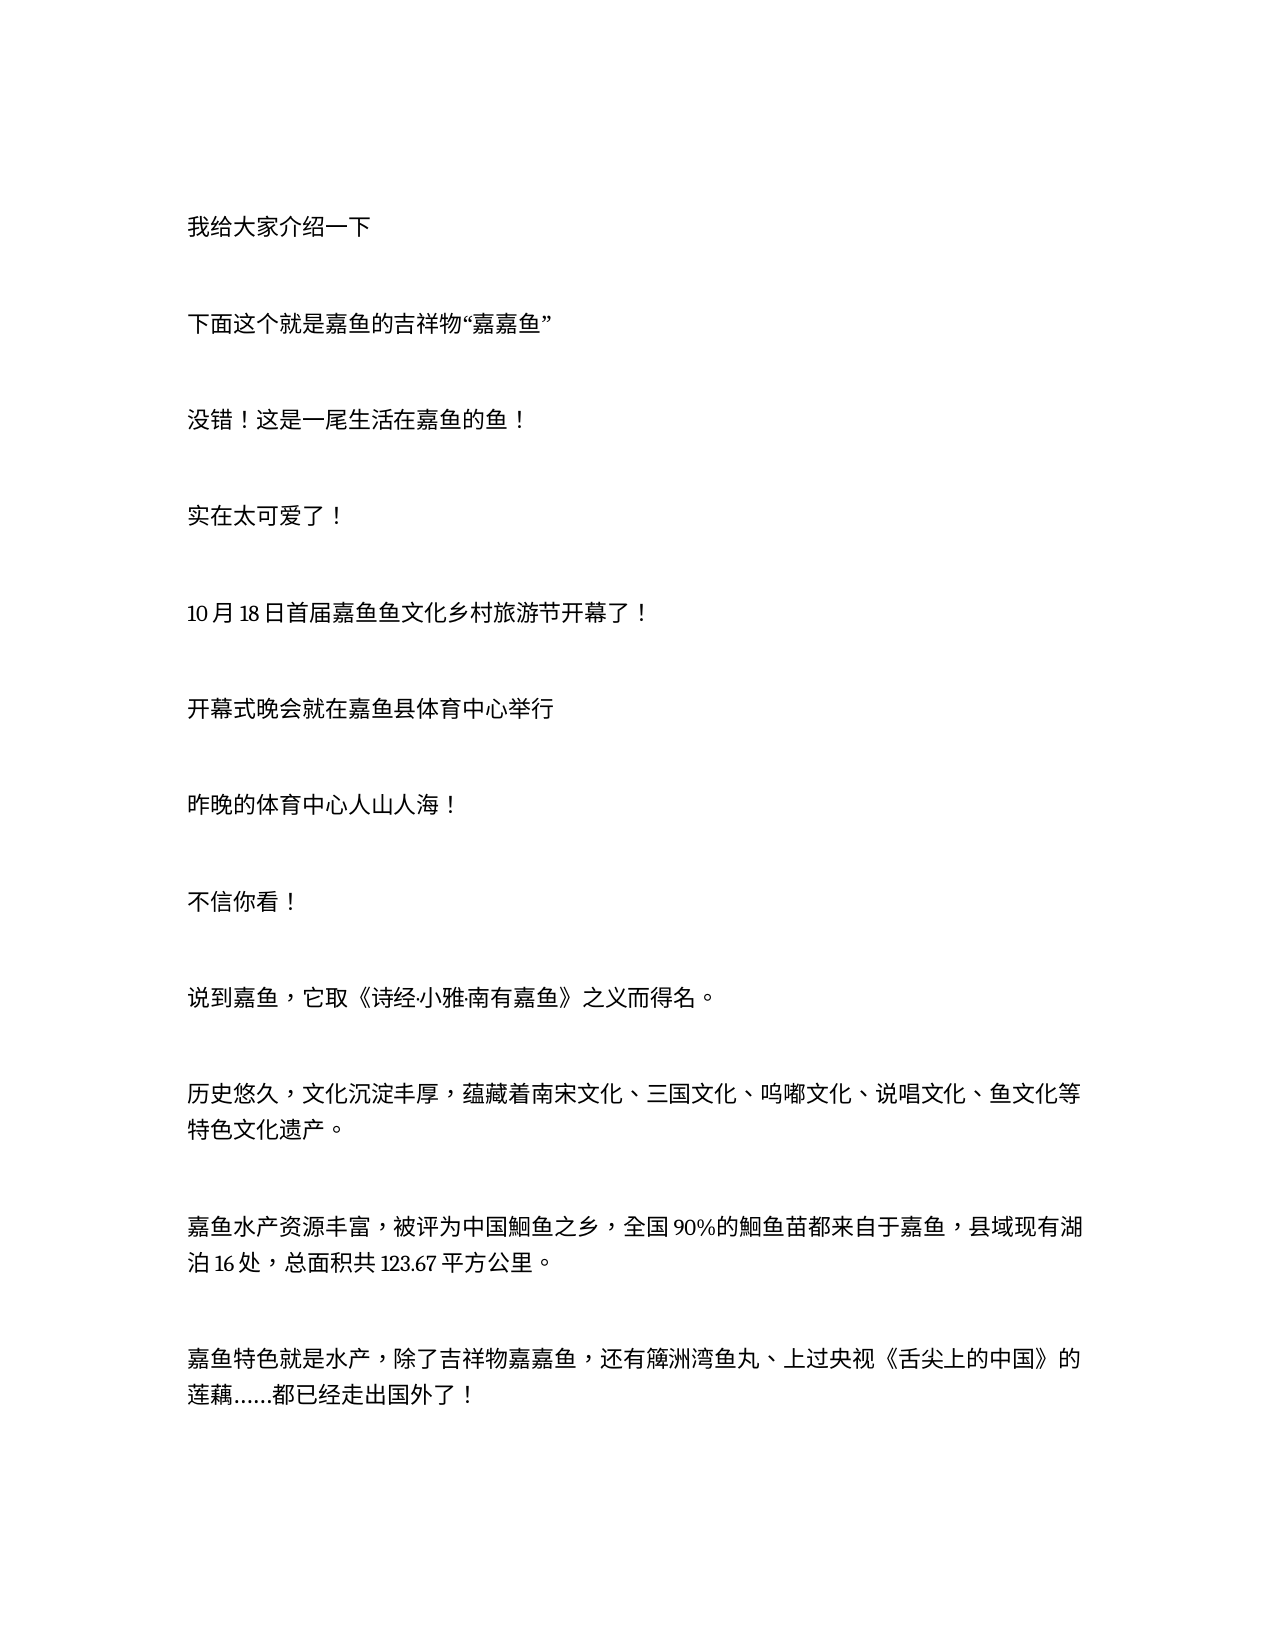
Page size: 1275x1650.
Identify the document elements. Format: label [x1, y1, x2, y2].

text [187, 150, 1087, 1471]
